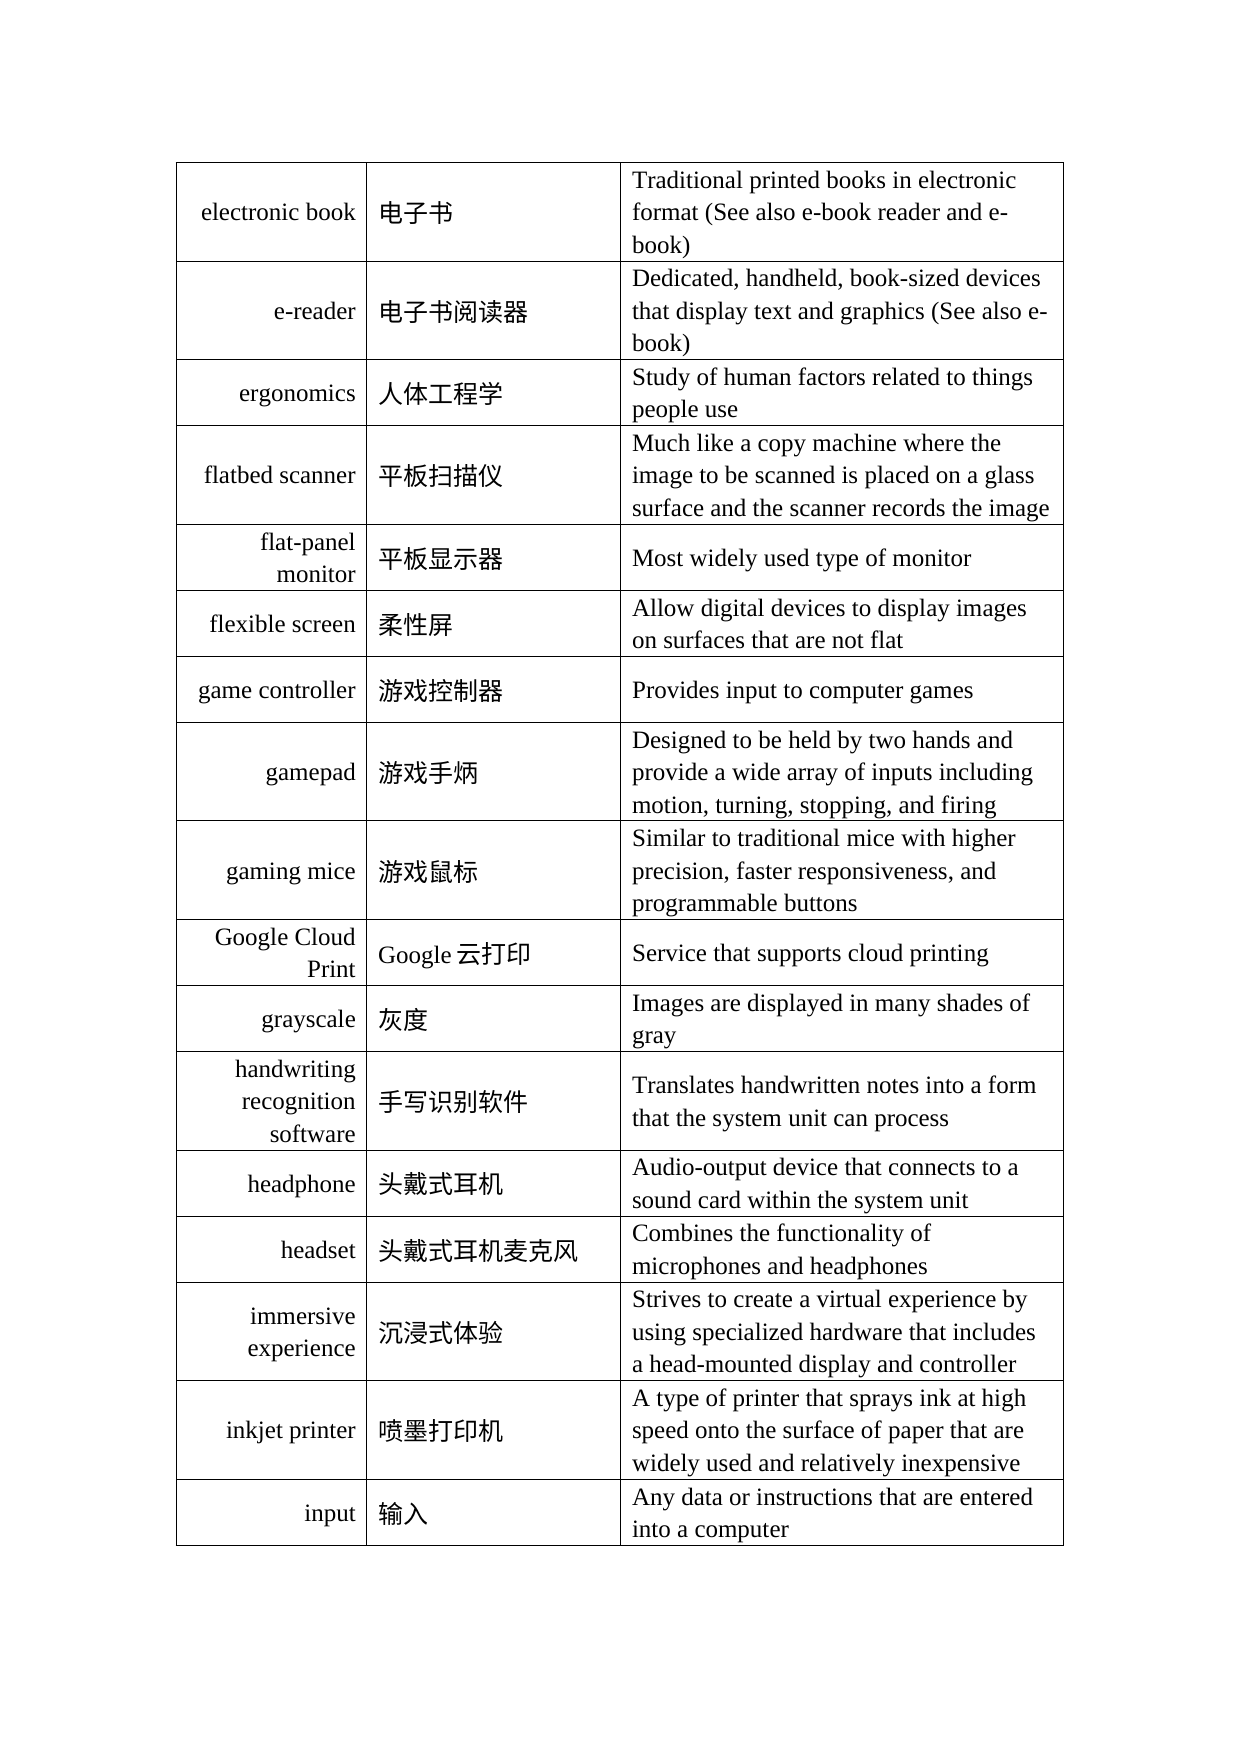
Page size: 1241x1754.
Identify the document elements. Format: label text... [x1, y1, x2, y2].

table_cell 手写识别软件 [367, 1052, 620, 1149]
table_cell ergonomics [177, 360, 366, 425]
table_cell headphone [177, 1151, 366, 1216]
table_cell grayscale [177, 986, 366, 1051]
table_cell Combines the functionality of microphones and headphones [621, 1217, 1063, 1282]
table_cell 沉浸式体验 [367, 1283, 620, 1380]
table_cell 头戴式耳机 [367, 1151, 620, 1216]
table_cell Google Cloud Print [177, 920, 366, 985]
table_cell 人体工程学 [367, 360, 620, 425]
table_cell headset [177, 1217, 366, 1282]
table_cell flat-panel monitor [177, 525, 366, 590]
table_cell gaming mice [177, 821, 366, 919]
table_cell 游戏鼠标 [367, 821, 620, 919]
table_cell Translates handwritten notes into a form that the system unit can process [621, 1052, 1063, 1149]
table_cell Designed to be held by two hands and provide a wide array of inputs including motion, turning, stopping, and firing [621, 723, 1063, 820]
table_cell input [177, 1480, 366, 1545]
table_cell 平板显示器 [367, 525, 620, 590]
table_cell Traditional printed books in electronic format (See also e-book reader and e-book) [621, 163, 1063, 261]
table_cell Service that supports cloud printing [621, 920, 1063, 985]
table_cell Audio-output device that connects to a sound card within the system unit [621, 1151, 1063, 1216]
table_cell Similar to traditional mice with higher precision, faster responsiveness, and programmable buttons [621, 821, 1063, 919]
table_cell 柔性屏 [367, 591, 620, 656]
table_cell Dedicated, handheld, book-sized devices that display text and graphics (See also e-book) [621, 262, 1063, 359]
table_cell Allow digital devices to display images on surfaces that are not flat [621, 591, 1063, 656]
table_cell handwriting recognition software [177, 1052, 366, 1149]
table_cell Images are displayed in many shades of gray [621, 986, 1063, 1051]
table_cell Provides input to computer games [621, 657, 1063, 722]
table_cell Strives to create a virtual experience by using specialized hardware that includes a head-mounted display and controller [621, 1283, 1063, 1380]
table_cell Google云打印 [367, 920, 620, 985]
table_cell 输入 [367, 1480, 620, 1545]
table_cell Study of human factors related to things people use [621, 360, 1063, 425]
table_cell Any data or instructions that are entered into a computer [621, 1480, 1063, 1545]
table_cell flexible screen [177, 591, 366, 656]
table_cell e-reader [177, 262, 366, 359]
table_cell 电子书阅读器 [367, 262, 620, 359]
table_cell inkjet printer [177, 1381, 366, 1479]
table_cell Most widely used type of monitor [621, 525, 1063, 590]
table_cell flatbed scanner [177, 426, 366, 524]
table_cell 游戏控制器 [367, 657, 620, 722]
table_cell immersive experience [177, 1283, 366, 1380]
table_cell game controller [177, 657, 366, 722]
table_cell A type of printer that sprays ink at high speed onto the surface of paper that are widely used and relatively inexpensive [621, 1381, 1063, 1479]
table_cell 头戴式耳机麦克风 [367, 1217, 620, 1282]
table_cell 喷墨打印机 [367, 1381, 620, 1479]
table_cell 平板扫描仪 [367, 426, 620, 524]
table_cell 电子书 [367, 163, 620, 261]
table_cell Much like a copy machine where the image to be scanned is placed on a glass surface and the scanner records the image [621, 426, 1063, 524]
table_cell 灰度 [367, 986, 620, 1051]
table_cell 游戏手炳 [367, 723, 620, 820]
table_cell electronic book [177, 163, 366, 261]
table_cell gamepad [177, 723, 366, 820]
